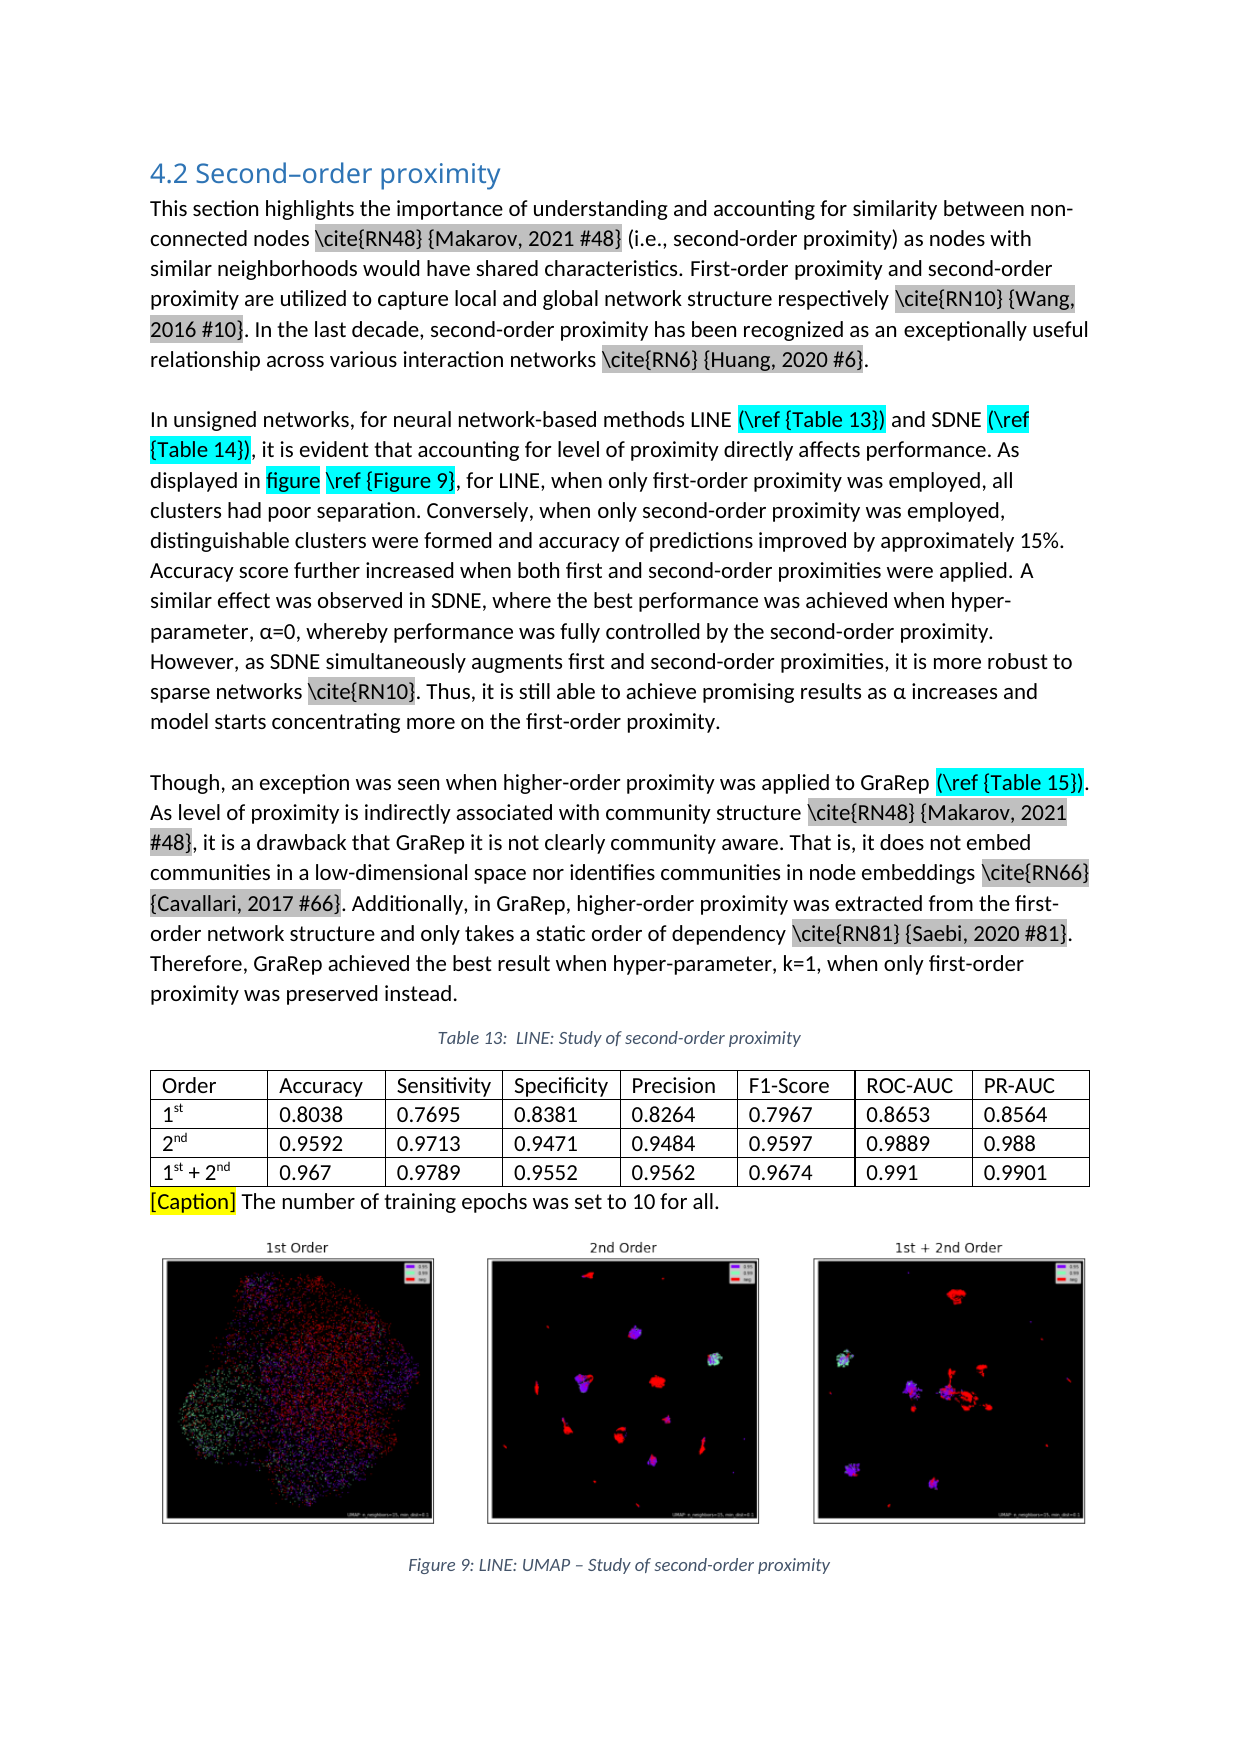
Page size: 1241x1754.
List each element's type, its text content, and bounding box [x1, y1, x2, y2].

text This section highlights the importance of understanding and accounting for similarity between non-connected nodes \cite{RN48} {Makarov, 2021 #48} (i.e., second-order proximity) as nodes with similar neighborhoods would have shared characteristics. First-order proximity and second-order proximity are utilized to capture local and global network structure respectively \cite{RN10} {Wang, 2016 #10}. In the last decade, second-order proximity has been recognized as an exceptionally useful relationship across various interaction networks \cite{RN6} {Huang, 2020 #6}. [150, 194, 1090, 373]
table_cell 0.9471 [503, 1129, 620, 1157]
table_cell 0.9484 [621, 1129, 737, 1157]
table_cell 0.8038 [268, 1100, 385, 1128]
text In unsigned networks, for neural network-based methods LINE (\ref {Table 13}) and SDNE (\ref {Table 14}), it is evident that accounting for level of proximity directly affects performance. As displayed in figure \ref {Figure 9}, for LINE, when only first-order proximity was employed, all clusters had poor separation. Conversely, when only second-order proximity was employed, distinguishable clusters were formed and accuracy of predictions improved by approximately 15%. Accuracy score further increased when both first and second-order proximities were applied. A similar effect was observed in SDNE, where the best performance was achieved when hyper-parameter, α=0, whereby performance was fully controlled by the second-order proximity. However, as SDNE simultaneously augments first and second-order proximities, it is more robust to sparse networks \cite{RN10}. Thus, it is still able to achieve promising results as α increases and model starts concentrating more on the first-order proximity. [150, 405, 1090, 736]
table_cell 0.7695 [386, 1100, 502, 1128]
table_header Precision [621, 1071, 737, 1099]
table_cell 0.8653 [856, 1100, 972, 1128]
table_cell 0.967 [268, 1158, 385, 1186]
table_cell 0.9552 [503, 1158, 620, 1186]
table_cell 0.9713 [386, 1129, 502, 1157]
table_header Accuracy [268, 1071, 385, 1099]
table_header PR-AUC [973, 1071, 1089, 1099]
text Figure 9: LINE: UMAP – Study of second-order proximity [150, 1553, 1090, 1576]
table_cell 0.9889 [856, 1129, 972, 1157]
table_cell 0.988 [973, 1129, 1089, 1157]
table_cell 0.991 [856, 1158, 972, 1186]
table_header ROC-AUC [856, 1071, 972, 1099]
picture [150, 1234, 1091, 1535]
table_cell 0.9592 [268, 1129, 385, 1157]
table_header Specificity [503, 1071, 620, 1099]
table_cell 0.8264 [621, 1100, 737, 1128]
table_cell 0.9674 [738, 1158, 854, 1186]
table_cell 1st + 2nd [151, 1158, 267, 1186]
table_cell 0.9562 [621, 1158, 737, 1186]
table_cell 0.9901 [973, 1158, 1089, 1186]
table_cell 0.9597 [738, 1129, 854, 1157]
table_cell 0.9789 [386, 1158, 502, 1186]
text Table 13: LINE: Study of second-order proximity [150, 1026, 1090, 1049]
table_cell 2nd [151, 1129, 267, 1157]
table_cell 1st [151, 1100, 267, 1128]
table_header Order [151, 1071, 267, 1099]
table_cell 0.8564 [973, 1100, 1089, 1128]
subtitle 4.2 Second–order proximity [150, 154, 1090, 191]
table_cell 0.8381 [503, 1100, 620, 1128]
table_header F1-Score [738, 1071, 854, 1099]
table_cell 0.7967 [738, 1100, 854, 1128]
text Though, an exception was seen when higher-order proximity was applied to GraRep (\ref {Table 15}). As level of proximity is indirectly associated with community structure \cite{RN48} {Makarov, 2021 #48}, it is a drawback that GraRep it is not clearly community aware. That is, it does not embed communities in a low-dimensional space nor identifies communities in node embeddings \cite{RN66} {Cavallari, 2017 #66}. Additionally, in GraRep, higher-order proximity was extracted from the first-order network structure and only takes a static order of dependency \cite{RN81} {Saebi, 2020 #81}. Therefore, GraRep achieved the best result when hyper-parameter, k=1, when only first-order proximity was preserved instead. [150, 768, 1090, 1007]
table_header Sensitivity [386, 1071, 502, 1099]
text [Caption] The number of training epochs was set to 10 for all. [236, 1187, 1090, 1215]
